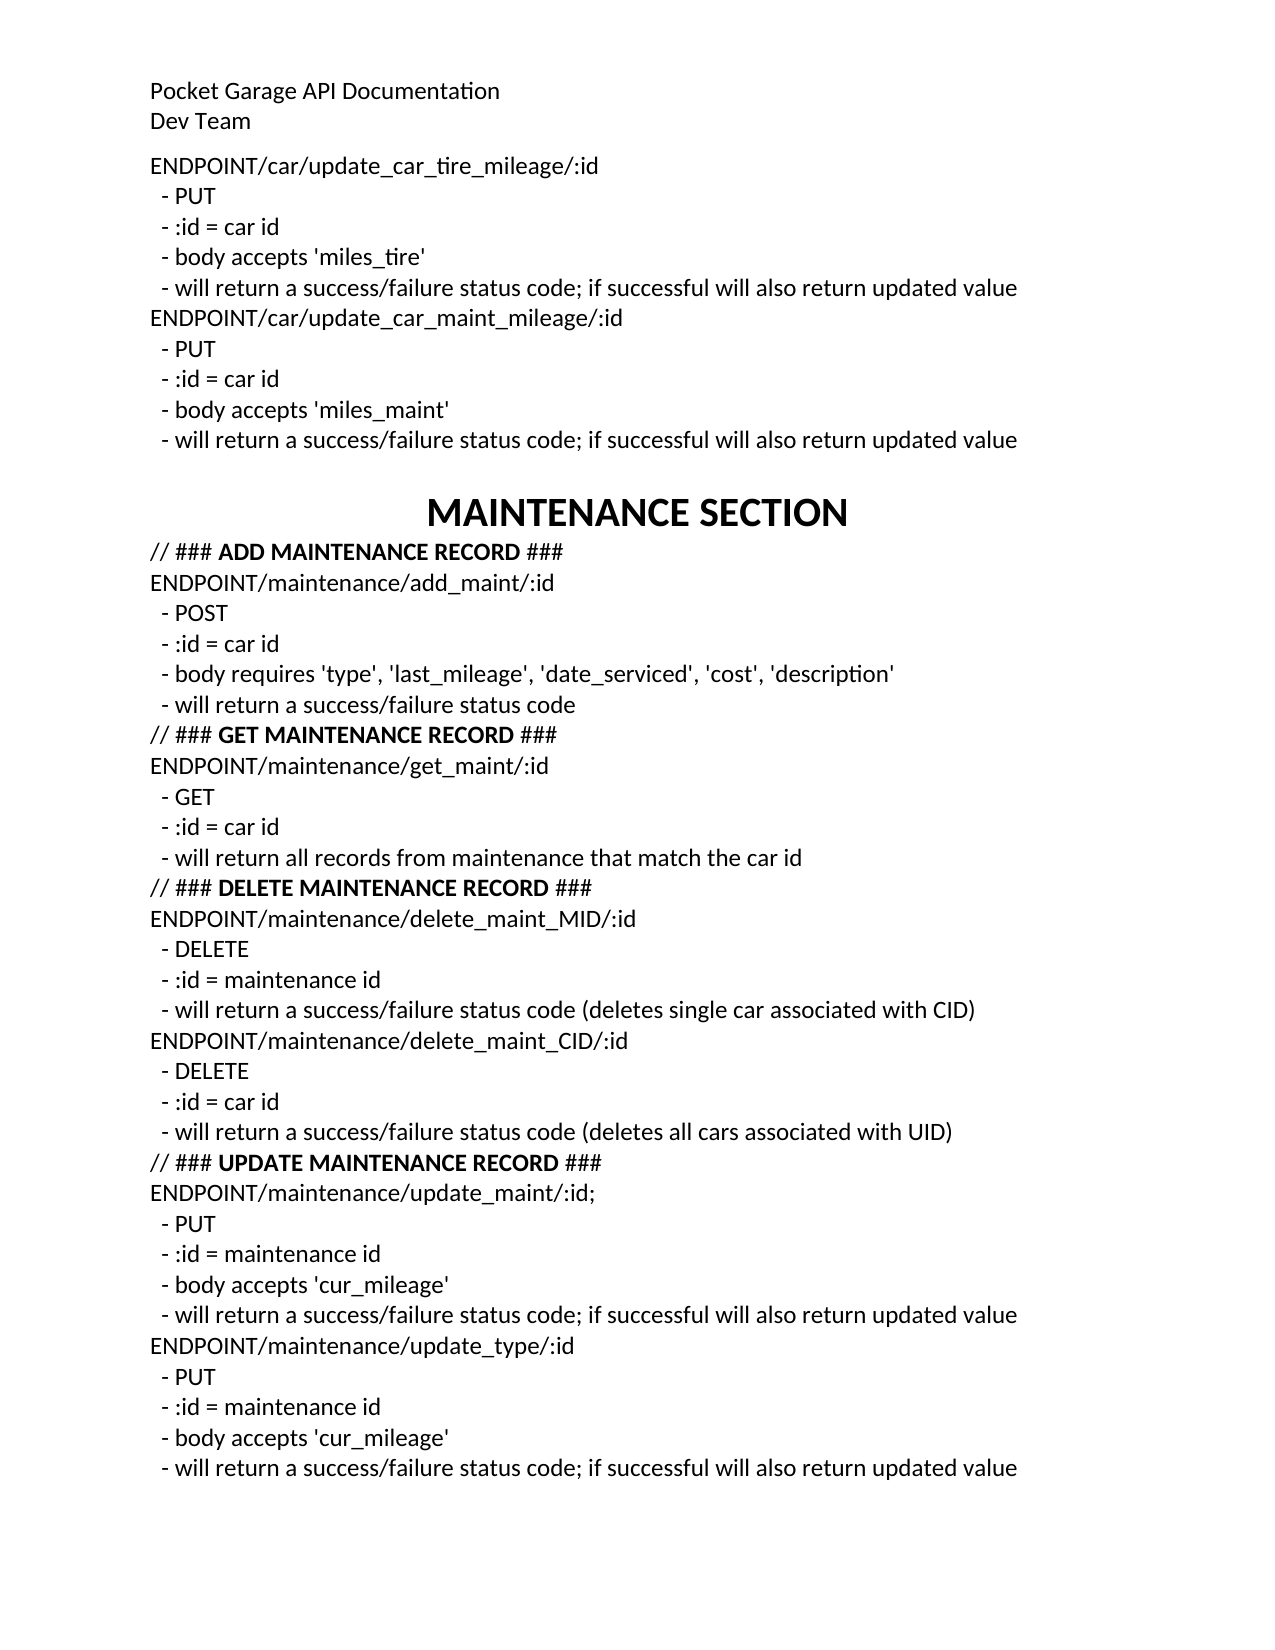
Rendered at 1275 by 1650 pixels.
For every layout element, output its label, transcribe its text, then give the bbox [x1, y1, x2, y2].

text - PUT [150, 1361, 1125, 1391]
text MAINTENANCE SECTION [150, 486, 1125, 537]
text ENDPOINT/car/update_car_tire_mileage/:id [150, 150, 1125, 181]
text - will return a success/failure status code (deletes all cars associated with UID) [150, 1116, 1125, 1147]
text - body requires 'type', 'last_mileage', 'date_serviced', 'cost', 'description' [150, 659, 1125, 689]
text // ### DELETE MAINTENANCE RECORD ### [150, 872, 1125, 903]
text - :id = car id [150, 628, 1125, 659]
text ENDPOINT/maintenance/get_maint/:id [150, 750, 1125, 781]
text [150, 1452, 1125, 1483]
text - will return a success/failure status code (deletes single car associated with CID) [150, 994, 1125, 1025]
text ENDPOINT/maintenance/update_maint/:id; [150, 1177, 1125, 1208]
text // ### UPDATE MAINTENANCE RECORD ### [150, 1147, 1125, 1177]
text - :id = car id [150, 211, 1125, 242]
text - will return a success/failure status code [150, 689, 1125, 720]
text ENDPOINT/maintenance/add_maint/:id [150, 567, 1125, 598]
text - DELETE [150, 933, 1125, 964]
text - will return a success/failure status code; if successful will also return updated value [150, 425, 1125, 455]
text - GET [150, 781, 1125, 811]
text - :id = car id [150, 1086, 1125, 1116]
text - :id = maintenance id [150, 1391, 1125, 1422]
text // ### ADD MAINTENANCE RECORD ### [150, 537, 1125, 567]
text ENDPOINT/maintenance/delete_maint_CID/:id [150, 1025, 1125, 1055]
text ENDPOINT/car/update_car_maint_mileage/:id [150, 303, 1125, 333]
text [150, 272, 1125, 303]
text - PUT [150, 333, 1125, 364]
text - :id = maintenance id [150, 964, 1125, 994]
text - PUT [150, 181, 1125, 211]
text - body accepts 'cur_mileage' [150, 1422, 1125, 1452]
text - will return a success/failure status code; if successful will also return updated value [150, 1299, 1125, 1330]
text - DELETE [150, 1055, 1125, 1086]
text - body accepts 'miles_tire' [150, 242, 1125, 272]
text - :id = maintenance id [150, 1238, 1125, 1269]
text ENDPOINT/maintenance/delete_maint_MID/:id [150, 903, 1125, 933]
text - PUT [150, 1208, 1125, 1238]
text - POST [150, 598, 1125, 628]
text - body accepts 'miles_maint' [150, 394, 1125, 425]
text - :id = car id [150, 364, 1125, 394]
text ENDPOINT/maintenance/update_type/:id [150, 1330, 1125, 1361]
text - will return all records from maintenance that match the car id [150, 842, 1125, 872]
text - body accepts 'cur_mileage' [150, 1269, 1125, 1299]
text // ### GET MAINTENANCE RECORD ### [150, 720, 1125, 750]
text - :id = car id [150, 811, 1125, 842]
